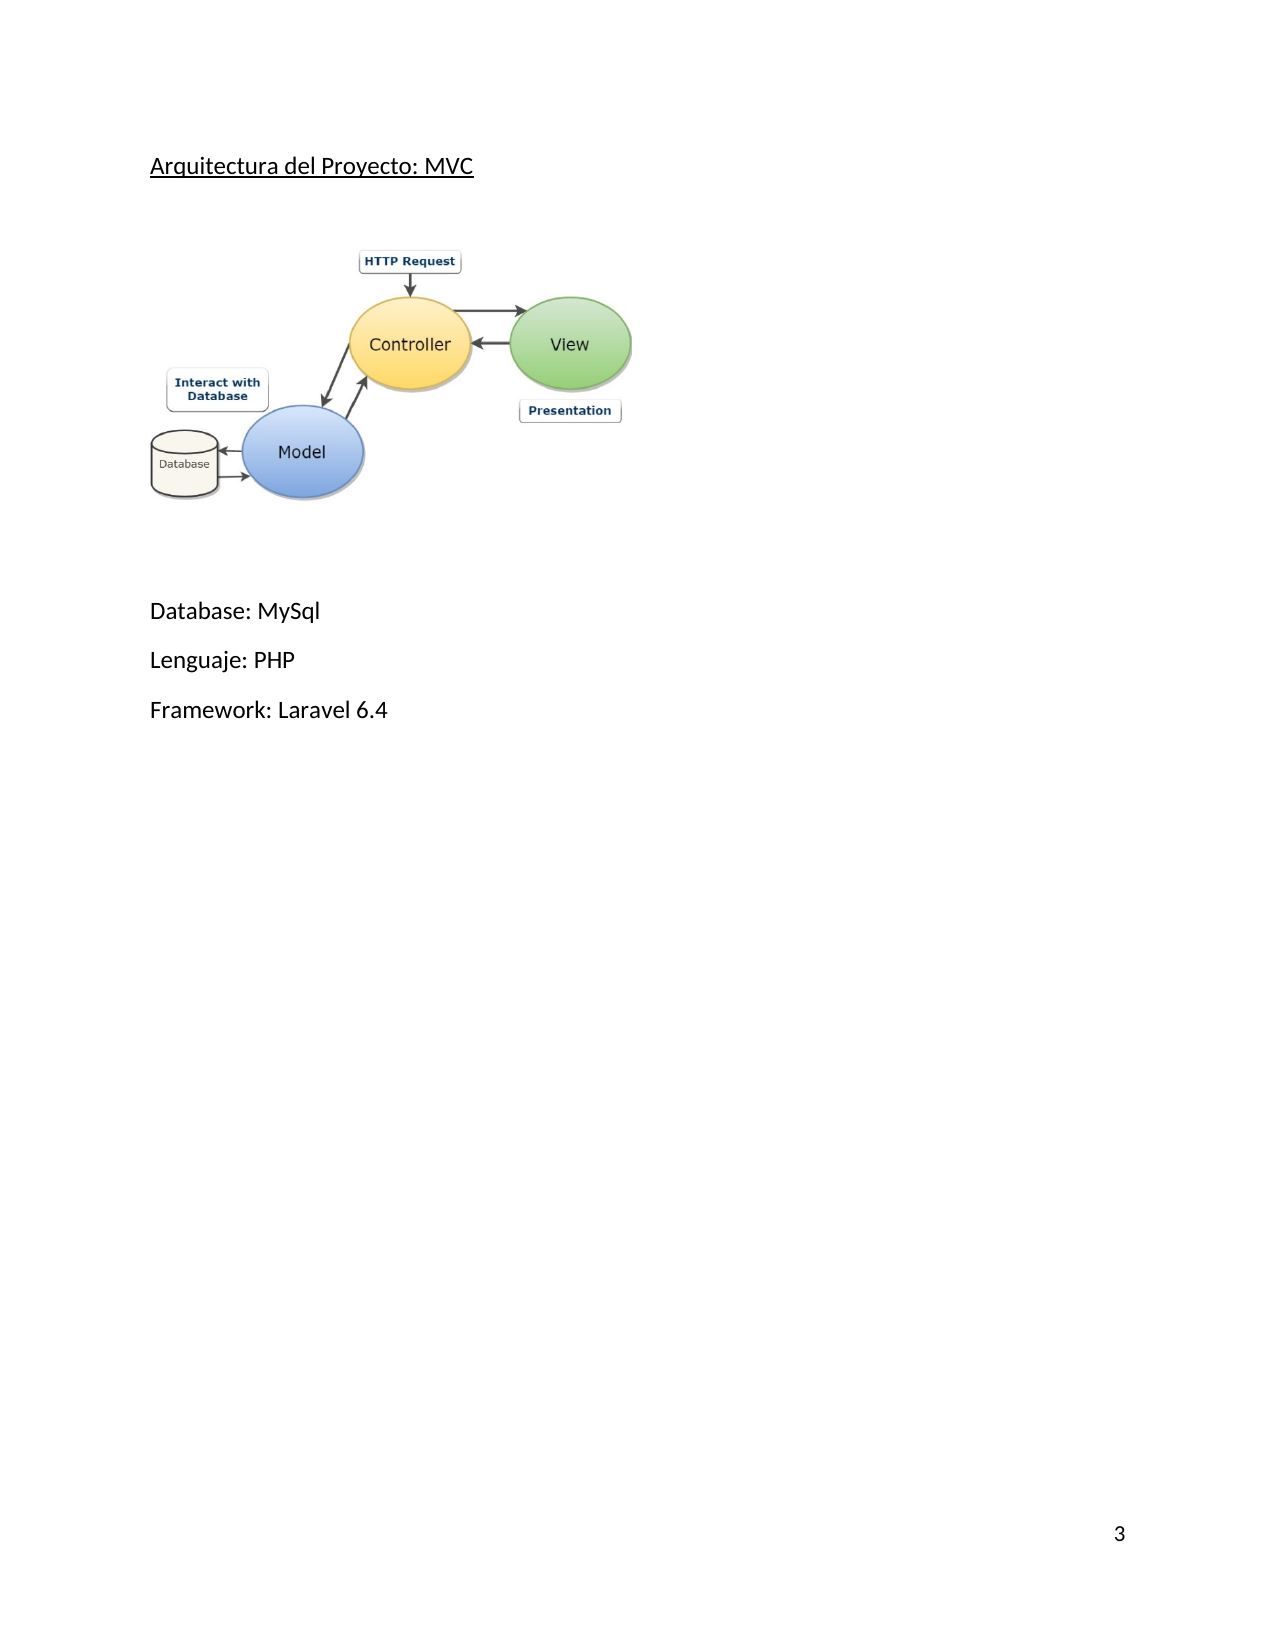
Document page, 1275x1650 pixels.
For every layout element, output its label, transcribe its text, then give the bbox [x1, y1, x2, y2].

text Arquitectura del Proyecto: MVC [150, 150, 1125, 181]
text Lenguaje: PHP [150, 644, 1125, 675]
text Framework: Laravel 6.4 [150, 694, 1125, 725]
text Database: MySql [150, 595, 1125, 626]
picture [150, 249, 633, 527]
